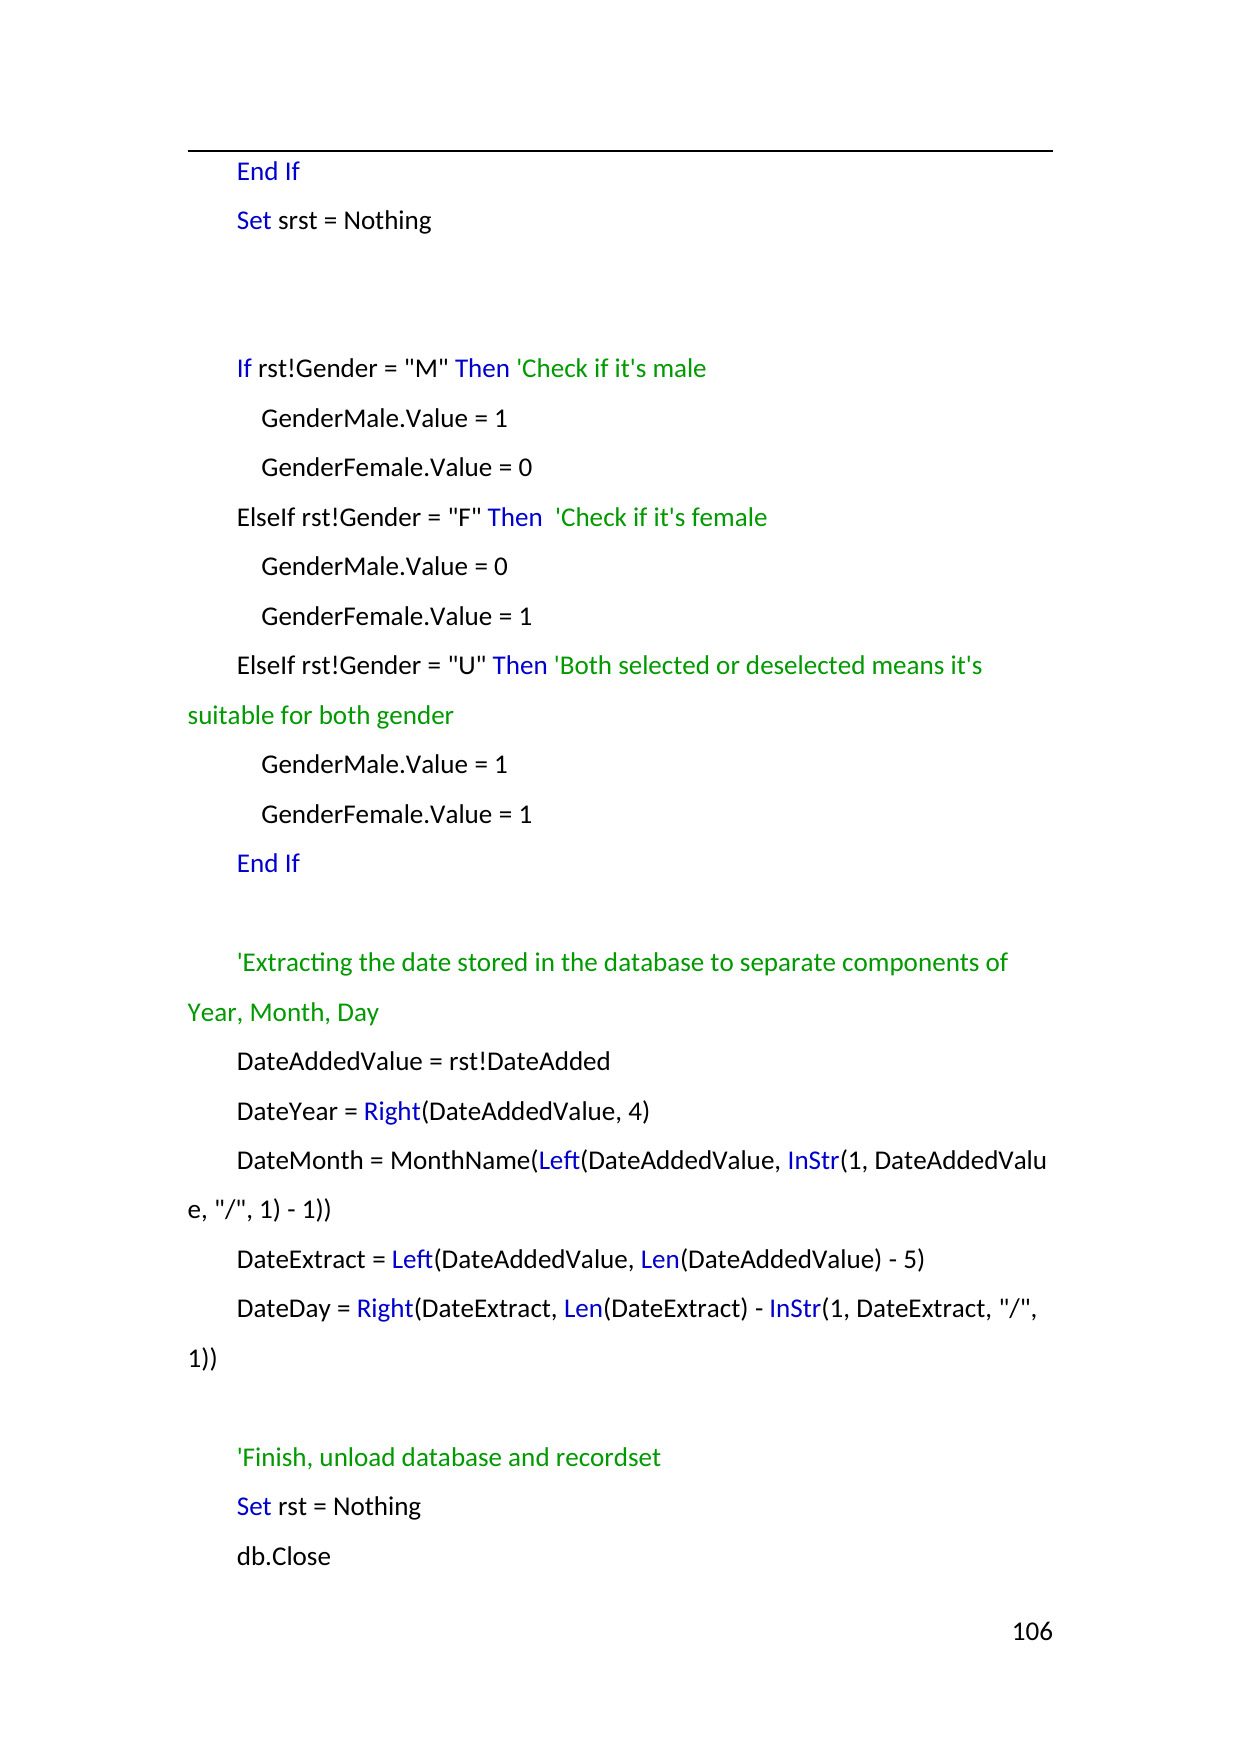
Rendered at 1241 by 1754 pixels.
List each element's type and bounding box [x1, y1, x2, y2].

text [187, 151, 1053, 1574]
